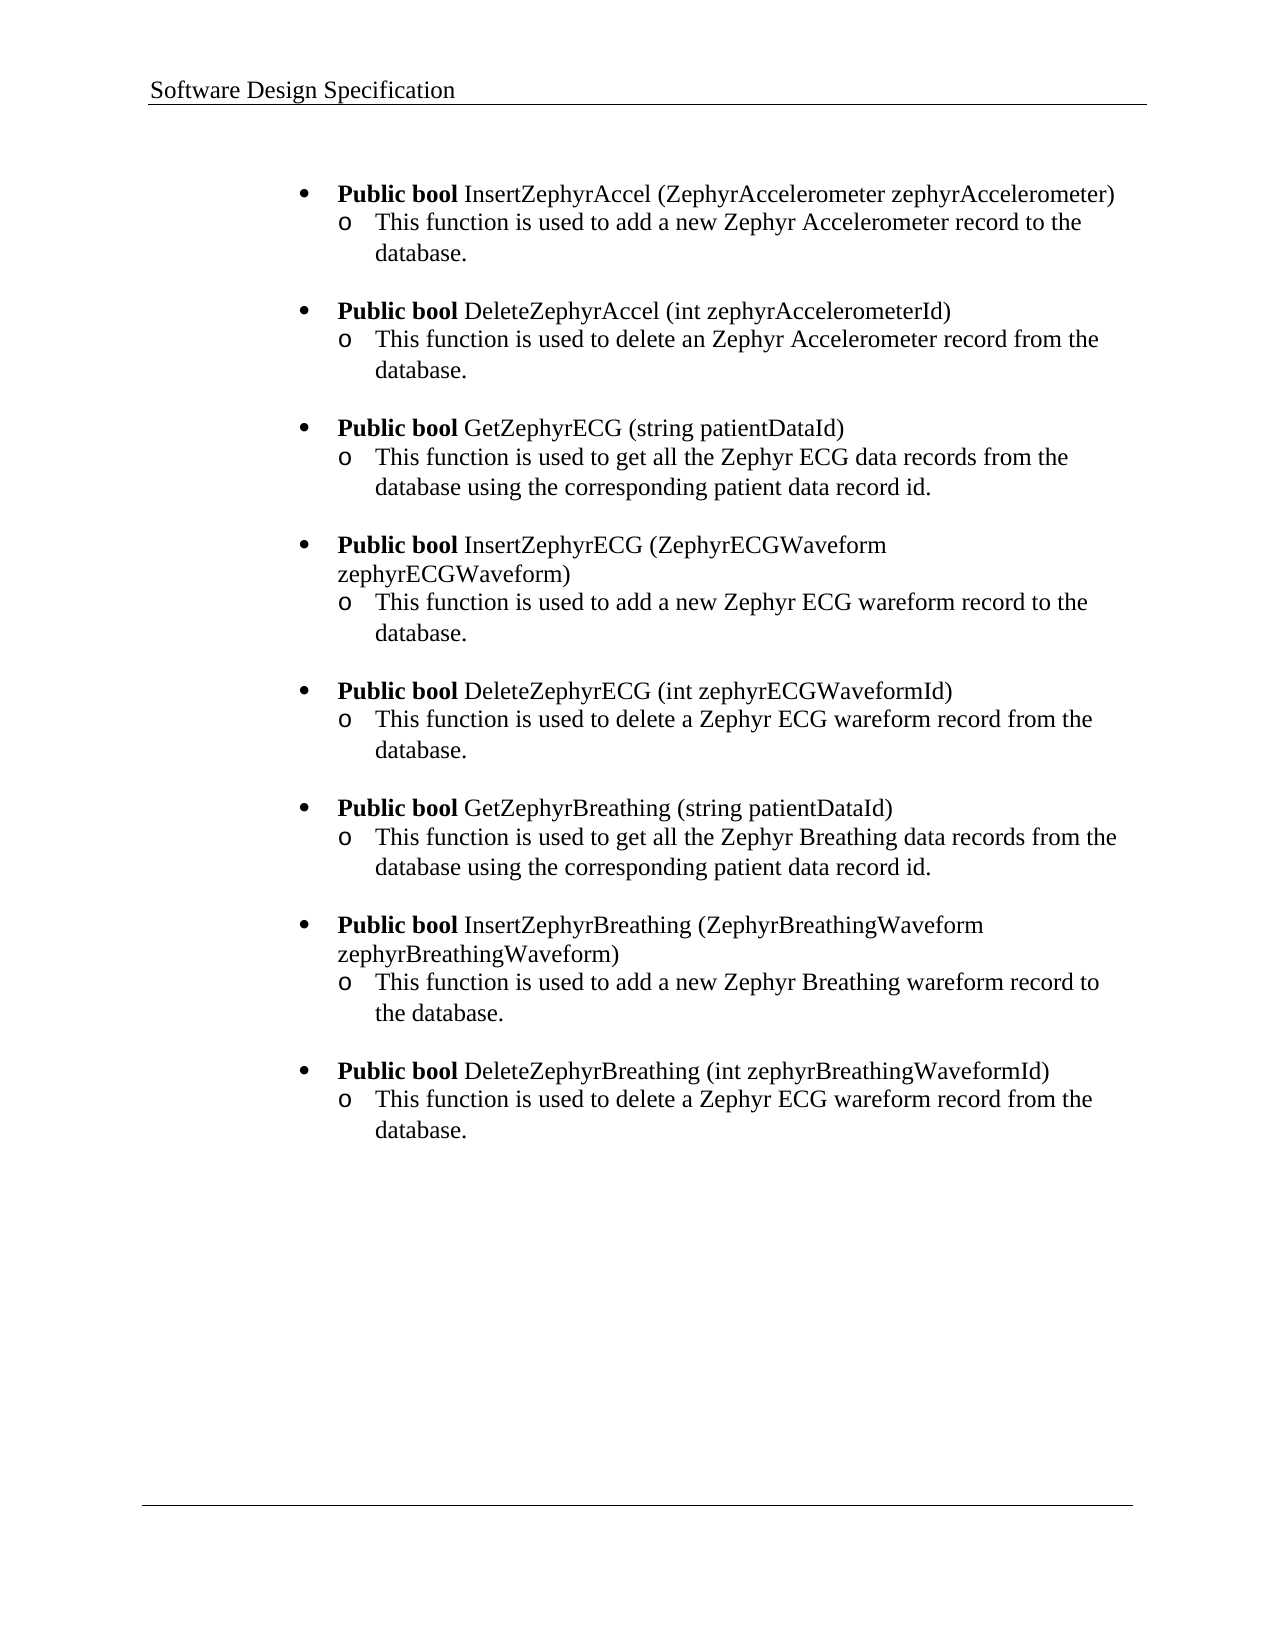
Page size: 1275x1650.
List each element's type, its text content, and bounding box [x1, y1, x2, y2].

list This function is used to get all the Zephyr ECG data records from the database using the corresponding patient data record id. [337, 442, 1125, 501]
list Public bool DeleteZephyrECG (int zephyrECGWaveformId) [300, 676, 1125, 704]
list Public bool GetZephyrBreathing (string patientDataId) [300, 793, 1125, 822]
list This function is used to delete a Zephyr ECG wareform record from the database. [337, 704, 1125, 764]
list This function is used to delete a Zephyr ECG wareform record from the database. [337, 1084, 1125, 1144]
list This function is used to add a new Zephyr ECG wareform record to the database. [337, 587, 1125, 647]
list Public bool InsertZephyrAccel (ZephyrAccelerometer zephyrAccelerometer) [300, 179, 1125, 207]
list Public bool InsertZephyrECG (ZephyrECGWaveform zephyrECGWaveform) [300, 530, 1125, 587]
list This function is used to get all the Zephyr Breathing data records from the database using the corresponding patient data record id. [337, 822, 1125, 881]
list This function is used to add a new Zephyr Accelerometer record to the database. [337, 207, 1125, 267]
list Public bool DeleteZephyrAccel (int zephyrAccelerometerId) [300, 296, 1125, 324]
list Public bool DeleteZephyrBreathing (int zephyrBreathingWaveformId) [300, 1056, 1125, 1084]
list This function is used to delete an Zephyr Accelerometer record from the database. [337, 324, 1125, 384]
list This function is used to add a new Zephyr Breathing wareform record to the database. [337, 967, 1125, 1027]
list Public bool InsertZephyrBreathing (ZephyrBreathingWaveform zephyrBreathingWaveform) [300, 910, 1125, 967]
list Public bool GetZephyrECG (string patientDataId) [300, 413, 1125, 442]
